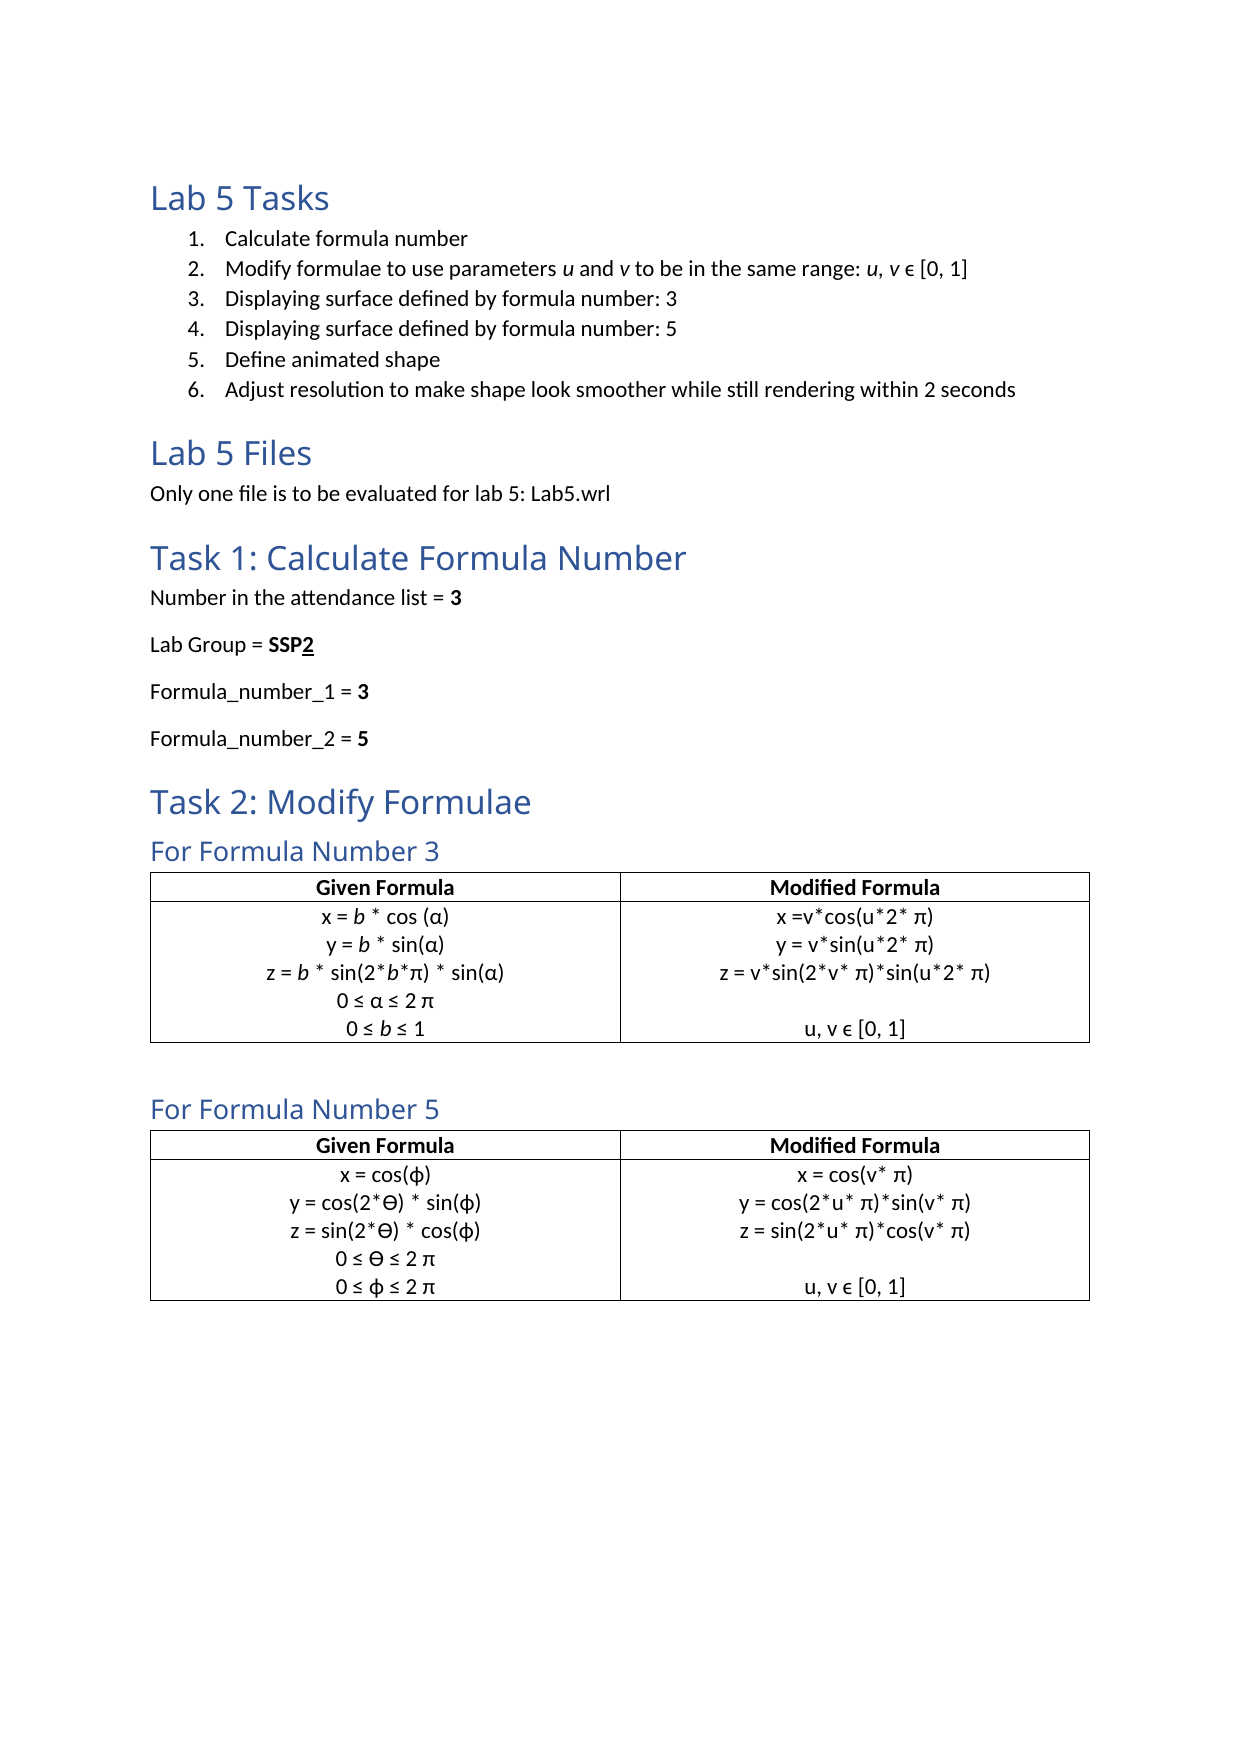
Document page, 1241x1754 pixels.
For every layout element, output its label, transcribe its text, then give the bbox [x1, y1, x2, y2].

table_cell x = cos(ϕ) y = cos(2*ϴ) * sin(ϕ) z = sin(2*ϴ) * cos(ϕ) 0 ≤ ϴ ≤ 2 π 0 ≤ ϕ ≤ 2 π [151, 1160, 620, 1300]
table_cell x =v*cos(u*2* π) y = v*sin(u*2* π) z = v*sin(2*v* π)*sin(u*2* π) u, v ϵ [0, 1] [621, 902, 1089, 1042]
table_header Modified Formula [621, 873, 1089, 901]
table_header Modified Formula [621, 1131, 1089, 1159]
subtitle Lab 5 Tasks [150, 175, 1090, 220]
subtitle Task 1: Calculate Formula Number [150, 534, 1090, 580]
text Only one file is to be evaluated for lab 5: Lab5.wrl [150, 479, 1090, 507]
list Displaying surface defined by formula number: 3 [187, 284, 1090, 312]
table_header Given Formula [151, 1131, 620, 1159]
subtitle For Formula Number 5 [150, 1090, 1090, 1127]
text Lab Group = SSP2 [150, 630, 1090, 658]
text Formula_number_1 = 3 [150, 677, 1090, 705]
list Adjust resolution to make shape look smoother while still rendering within 2 seconds [187, 375, 1090, 403]
subtitle Lab 5 Files [150, 430, 1090, 476]
subtitle Task 2: Modify Formulae [150, 779, 1090, 824]
subtitle For Formula Number 3 [150, 832, 1090, 869]
list Modify formulae to use parameters u and v to be in the same range: u, v ϵ [0, 1] [187, 254, 1090, 282]
list Define animated shape [187, 345, 1090, 373]
text Formula_number_2 = 5 [150, 724, 1090, 752]
text Number in the attendance list = 3 [150, 583, 1090, 611]
list Displaying surface defined by formula number: 5 [187, 314, 1090, 343]
table_header Given Formula [151, 873, 620, 901]
list Calculate formula number [187, 224, 1090, 252]
table_cell x = b * cos (α) y = b * sin(α) z = b * sin(2*b*π) * sin(α) 0 ≤ α ≤ 2 π 0 ≤ b ≤ 1 [151, 902, 620, 1042]
table_cell x = cos(v* π) y = cos(2*u* π)*sin(v* π) z = sin(2*u* π)*cos(v* π) u, v ϵ [0, 1] [621, 1160, 1089, 1300]
